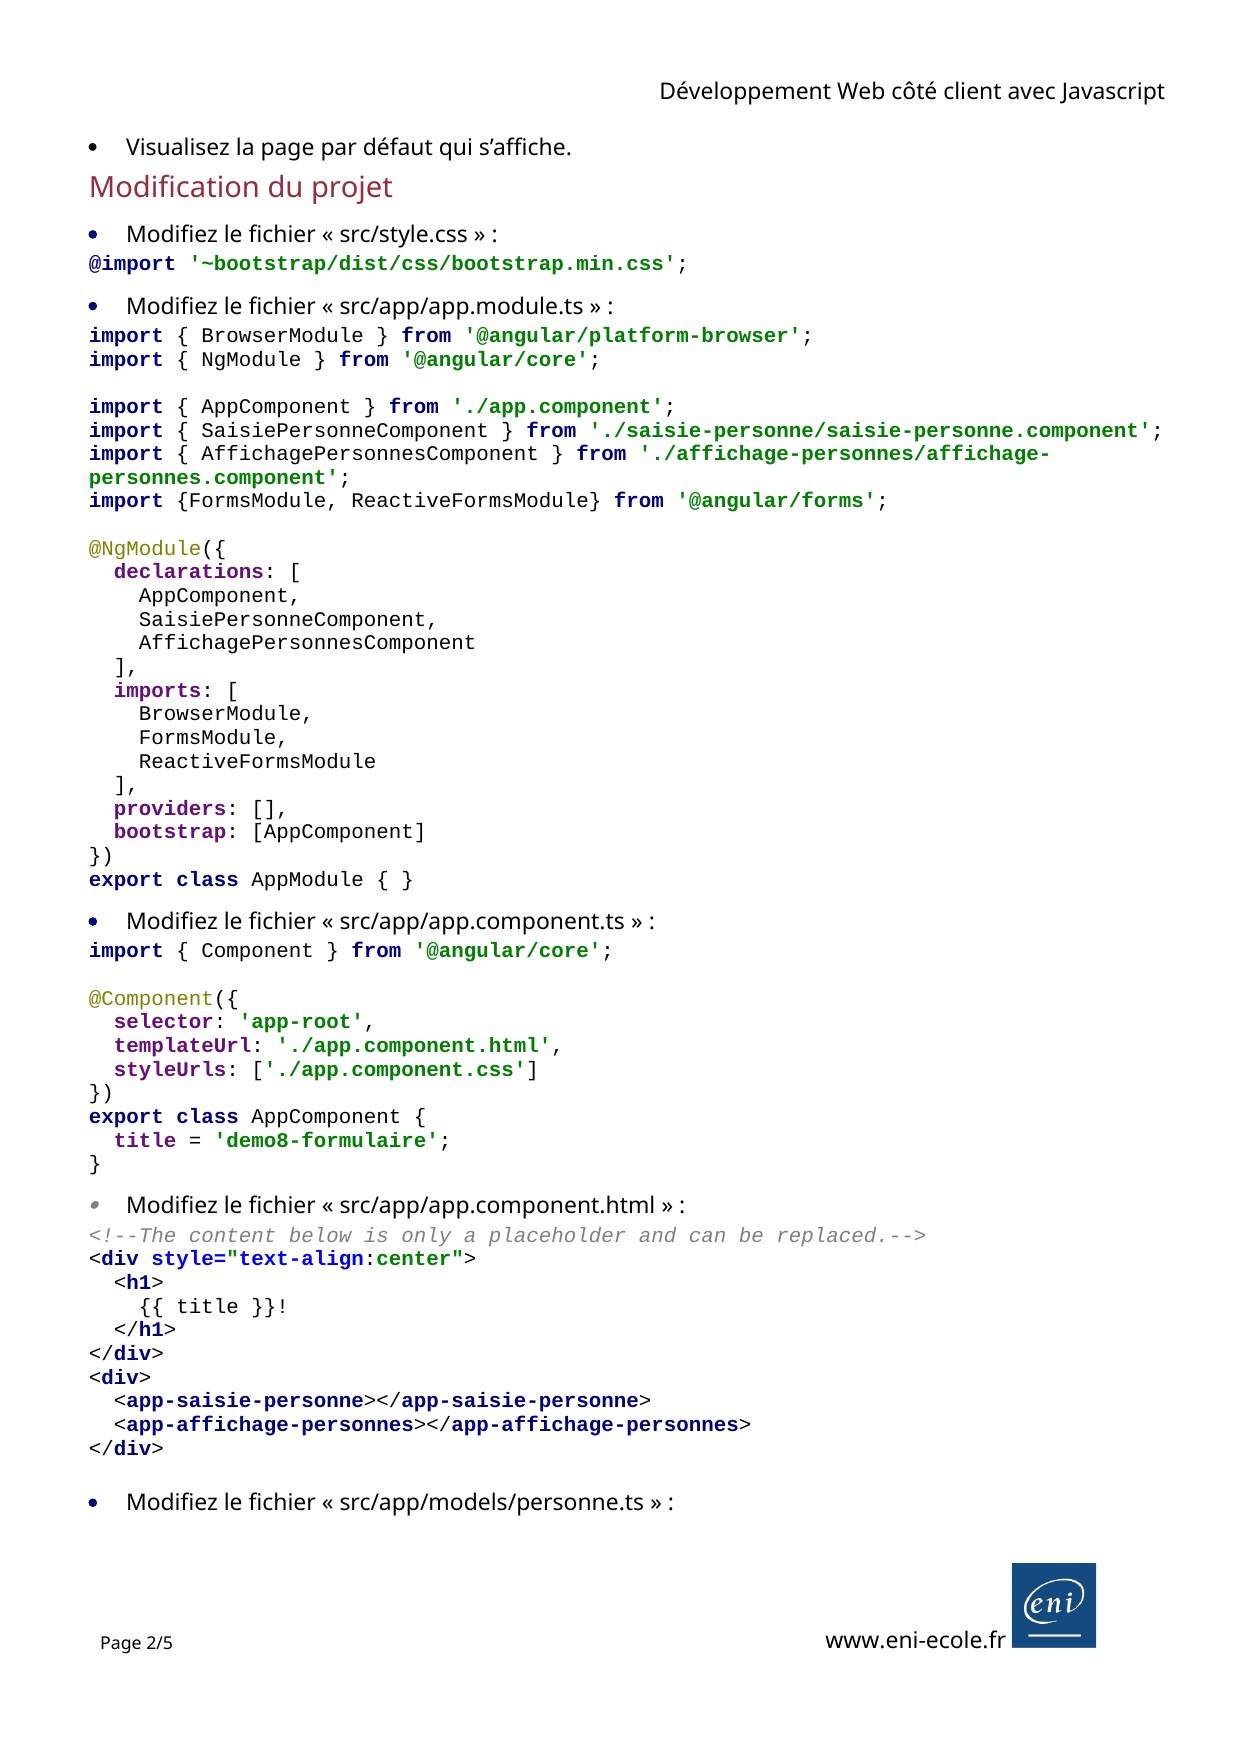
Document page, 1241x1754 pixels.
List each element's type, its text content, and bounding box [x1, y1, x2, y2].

text import { BrowserModule } from '@angular/platform-browser'; import { NgModule } from '@angular/core'; import { AppComponent } from './app.component'; import { SaisiePersonneComponent } from './saisie-personne/saisie-personne.component'; import { AffichagePersonnesComponent } from './affichage-personnes/affichage-personnes.component'; import {FormsModule, ReactiveFormsModule} from '@angular/forms'; @NgModule({ declarations: [ AppComponent, SaisiePersonneComponent, AffichagePersonnesComponent ], imports: [ BrowserModule, FormsModule, ReactiveFormsModule ], providers: [], bootstrap: [AppComponent] }) export class AppModule { } [89, 325, 1165, 892]
subtitle Modification du projet [89, 166, 1165, 206]
text @import '~bootstrap/dist/css/bootstrap.min.css'; [89, 253, 1165, 277]
text Modifiez le fichier « src/style.css » : [89, 218, 1165, 249]
text Modifiez le fichier « src/app/app.module.ts » : [89, 289, 1165, 321]
text Visualisez la page par défaut qui s’affiche. [89, 130, 1165, 162]
text import { Component } from '@angular/core'; @Component({ selector: 'app-root', templateUrl: './app.component.html', styleUrls: ['./app.component.css'] }) export class AppComponent { title = 'demo8-formulaire'; } [89, 940, 1165, 1177]
text Modifiez le fichier « src/app/models/personne.ts » : [89, 1486, 1165, 1517]
text <!--The content below is only a placeholder and can be replaced.--> <div style="text-align:center"> <h1> {{ title }}! </h1> </div> <div> <app-saisie-personne></app-saisie-personne> <app-affichage-personnes></app-affichage-personnes> </div> [89, 1225, 1165, 1461]
picture [1011, 1563, 1097, 1648]
text Modifiez le fichier « src/app/app.component.html » : [89, 1189, 1165, 1221]
text Modifiez le fichier « src/app/app.component.ts » : [89, 905, 1165, 936]
